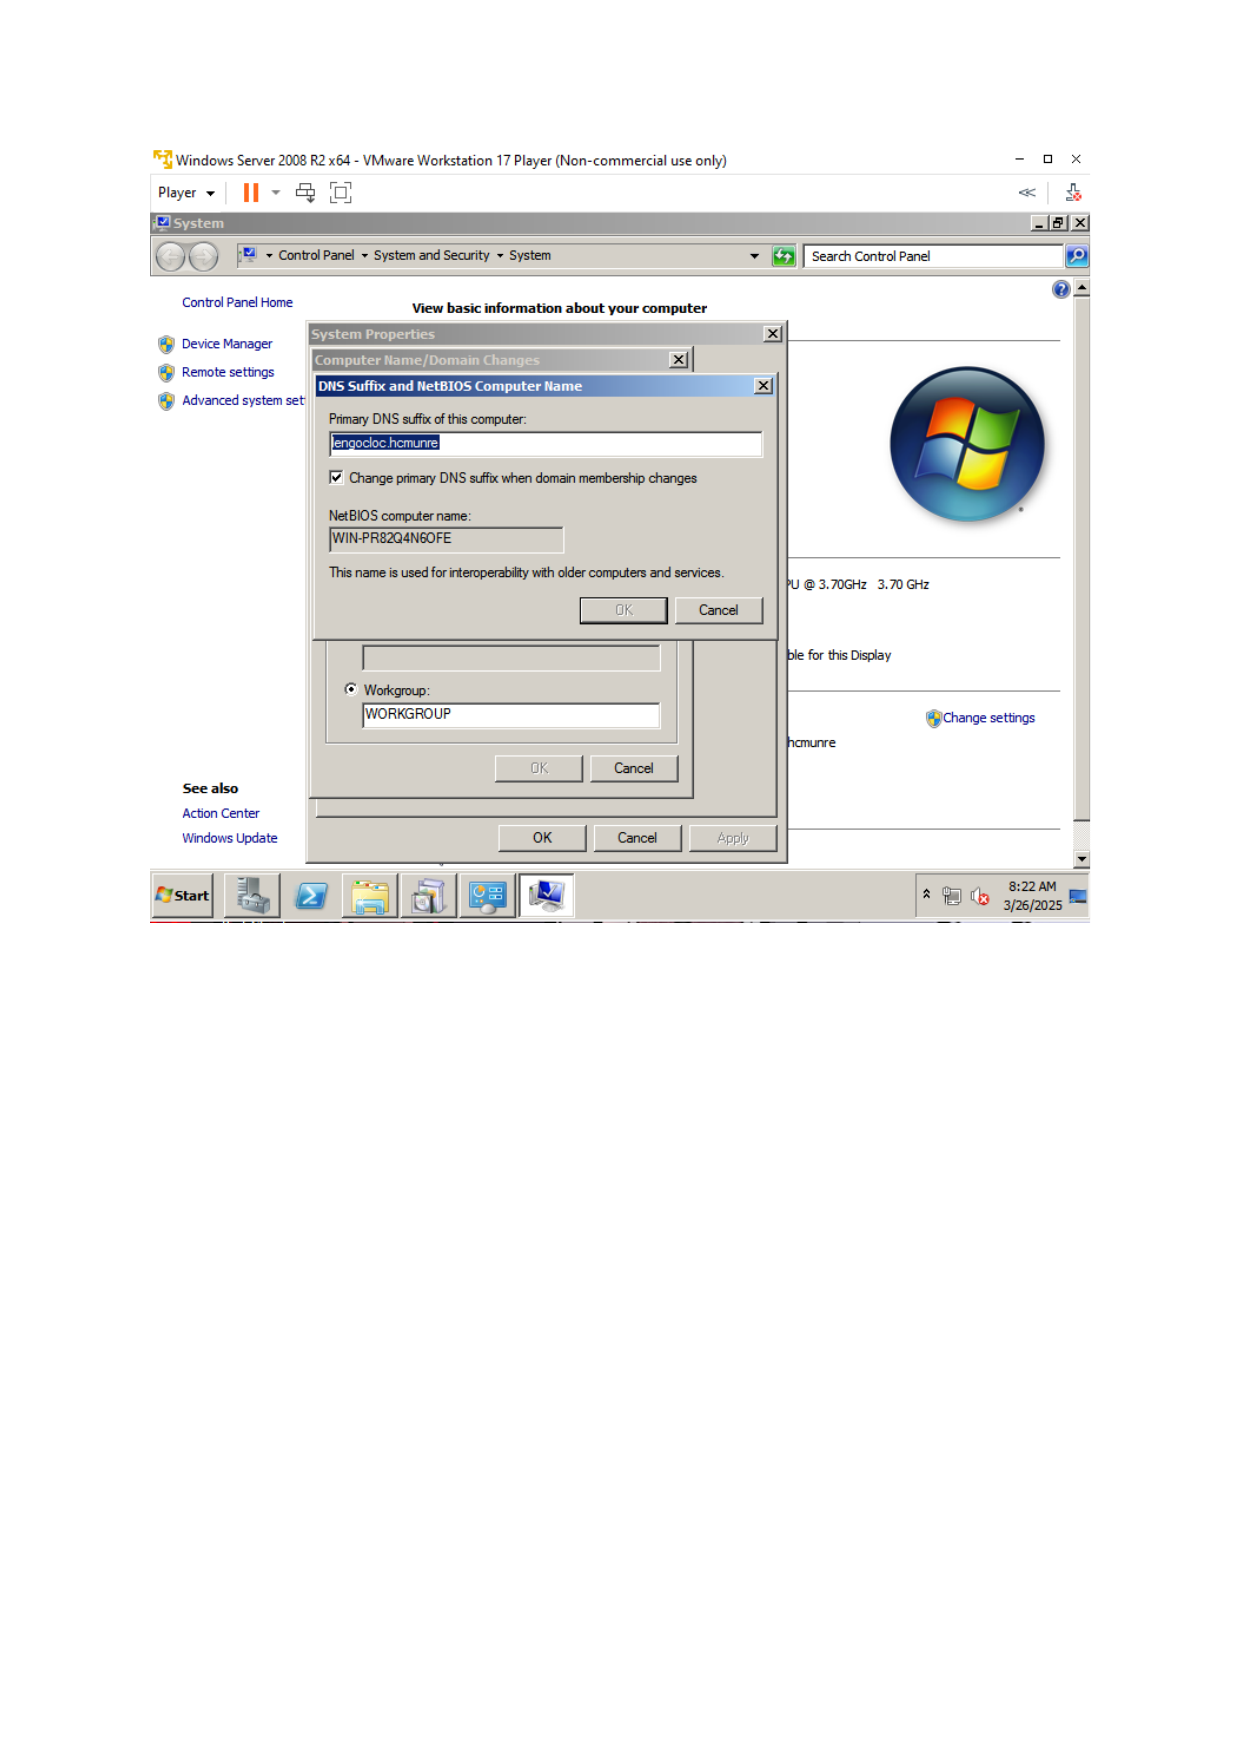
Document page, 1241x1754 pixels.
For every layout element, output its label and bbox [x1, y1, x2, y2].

picture [150, 150, 1091, 923]
